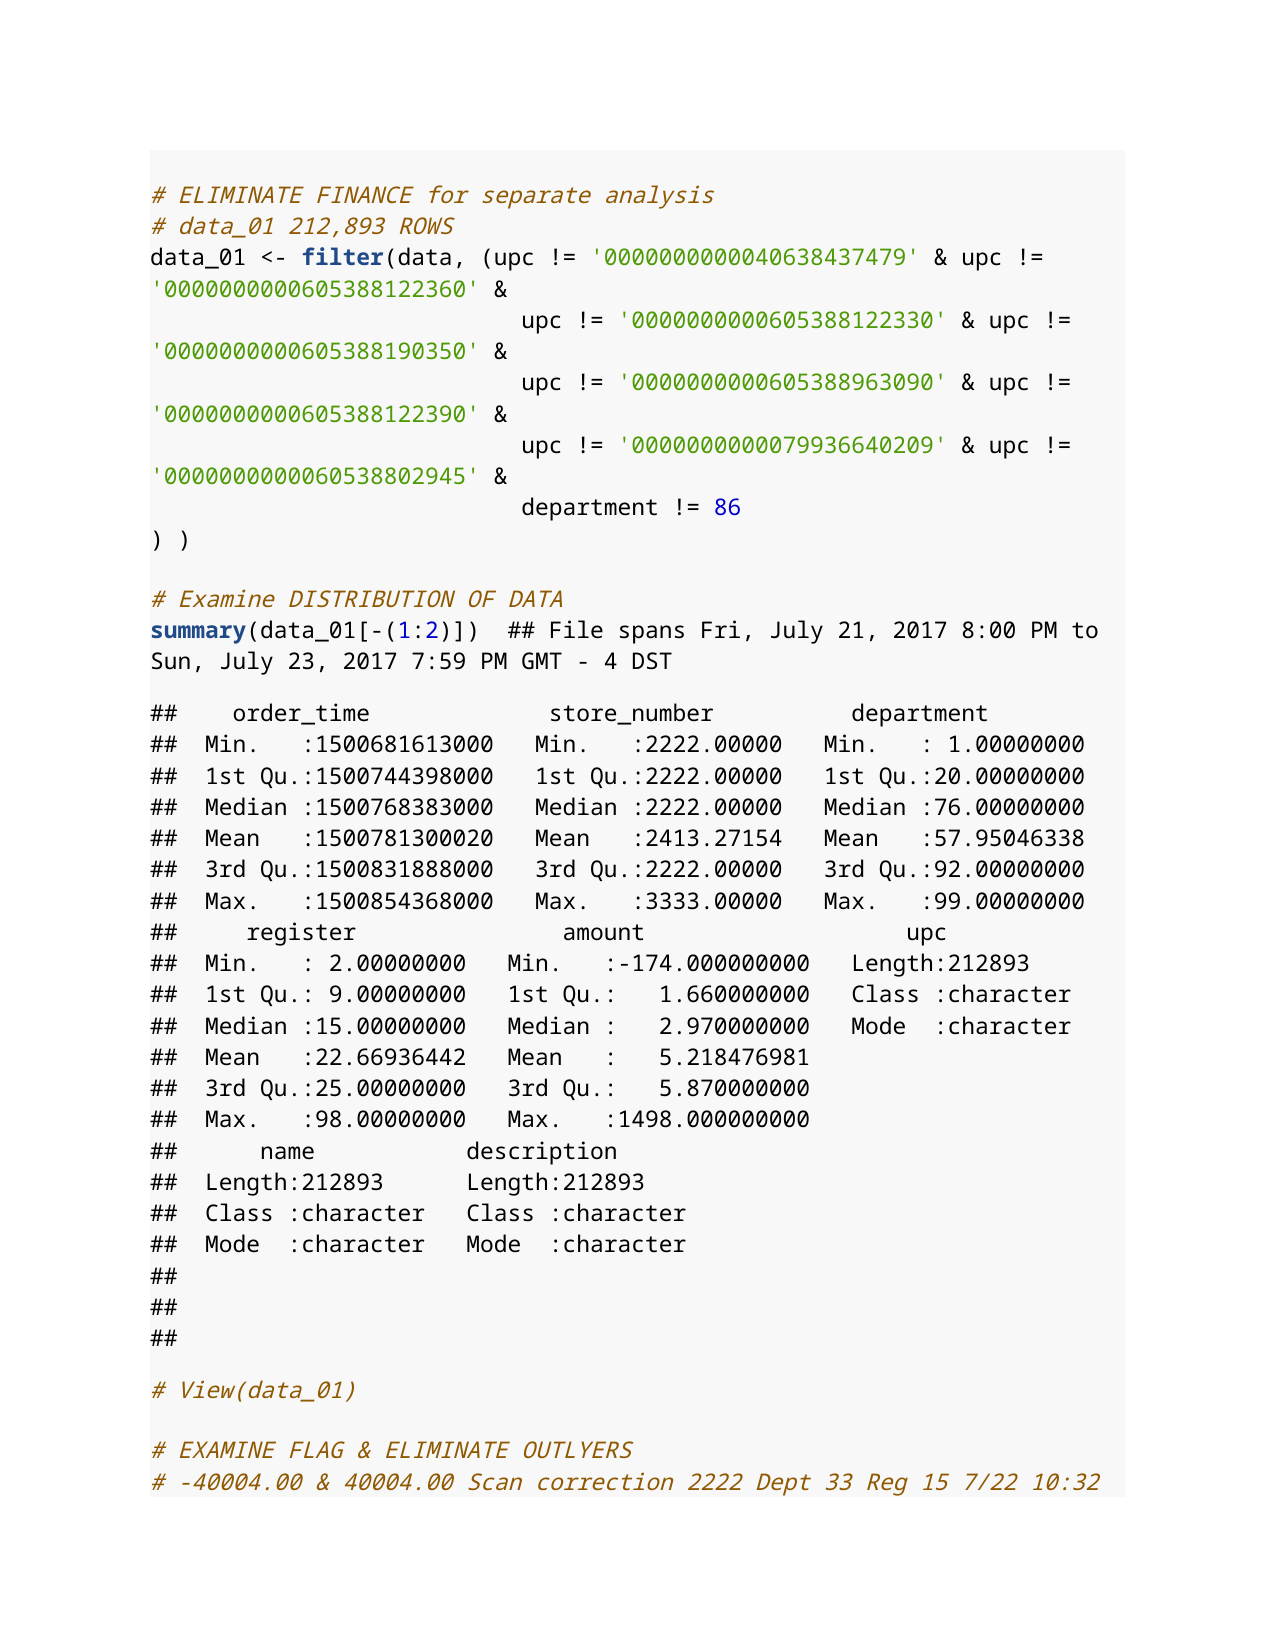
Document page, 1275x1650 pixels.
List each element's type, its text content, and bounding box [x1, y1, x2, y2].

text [150, 1374, 1125, 1497]
text ## order_time store_number department ## Min. :1500681613000 Min. :2222.00000 Min. : 1.00000000 ## 1st Qu.:1500744398000 1st Qu.:2222.00000 1st Qu.:20.00000000 ## Median :1500768383000 Median :2222.00000 Median :76.00000000 ## Mean :1500781300020 Mean :2413.27154 Mean :57.95046338 ## 3rd Qu.:1500831888000 3rd Qu.:2222.00000 3rd Qu.:92.00000000 ## Max. :1500854368000 Max. :3333.00000 Max. :99.00000000 ## register amount upc ## Min. : 2.00000000 Min. :-174.000000000 Length:212893 ## 1st Qu.: 9.00000000 1st Qu.: 1.660000000 Class :character ## Median :15.00000000 Median : 2.970000000 Mode :character ## Mean :22.66936442 Mean : 5.218476981 ## 3rd Qu.:25.00000000 3rd Qu.: 5.870000000 ## Max. :98.00000000 Max. :1498.000000000 ## name description ## Length:212893 Length:212893 ## Class :character Class :character ## Mode :character Mode :character ## ## ## [150, 697, 1125, 1353]
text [150, 150, 1125, 676]
